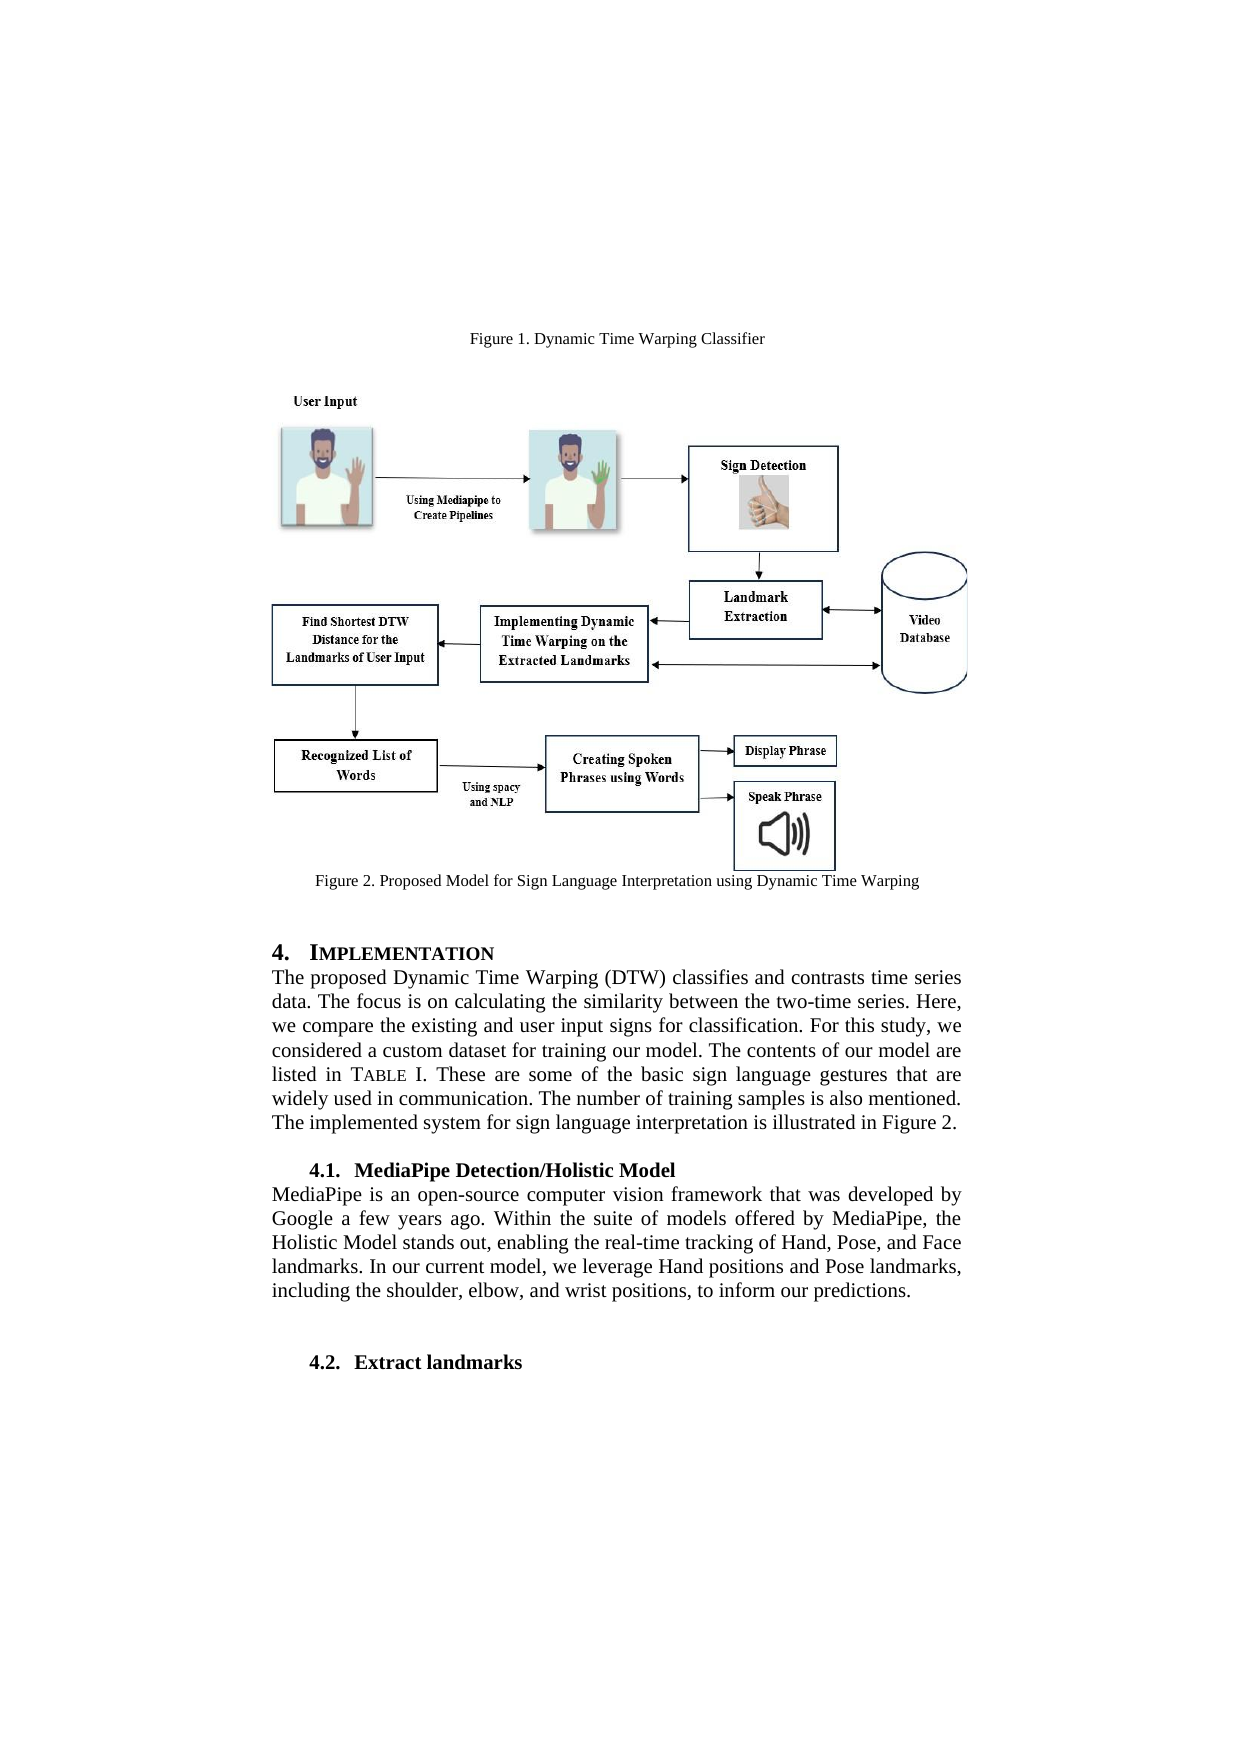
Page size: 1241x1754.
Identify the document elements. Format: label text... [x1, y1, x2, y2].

text The proposed Dynamic Time Warping (DTW) classifies and contrasts time series data. The focus is on calculating the similarity between the two-time series. Here, we compare the existing and user input signs for classification. For this study, we considered a custom dataset for training our model. The contents of our model are listed in Table I. These are some of the basic sign language gestures that are widely used in communication. The number of training samples is also mentioned. The implemented system for sign language interpretation is illustrated in Figure 2. [272, 965, 963, 1134]
text Figure 1. Dynamic Time Warping Classifier [272, 329, 963, 348]
list Implementation [272, 938, 963, 965]
picture [271, 396, 968, 871]
list MediaPipe Detection/Holistic Model [309, 1158, 963, 1182]
list Extract landmarks [309, 1350, 963, 1374]
text MediaPipe is an open-source computer vision framework that was developed by Google a few years ago. Within the suite of models offered by MediaPipe, the Holistic Model stands out, enabling the real-time tracking of Hand, Pose, and Face landmarks. In our current model, we leverage Hand positions and Pose landmarks, including the shoulder, elbow, and wrist positions, to inform our predictions. [272, 1182, 963, 1302]
text Figure 2. Proposed Model for Sign Language Interpretation using Dynamic Time Warping [272, 871, 963, 889]
